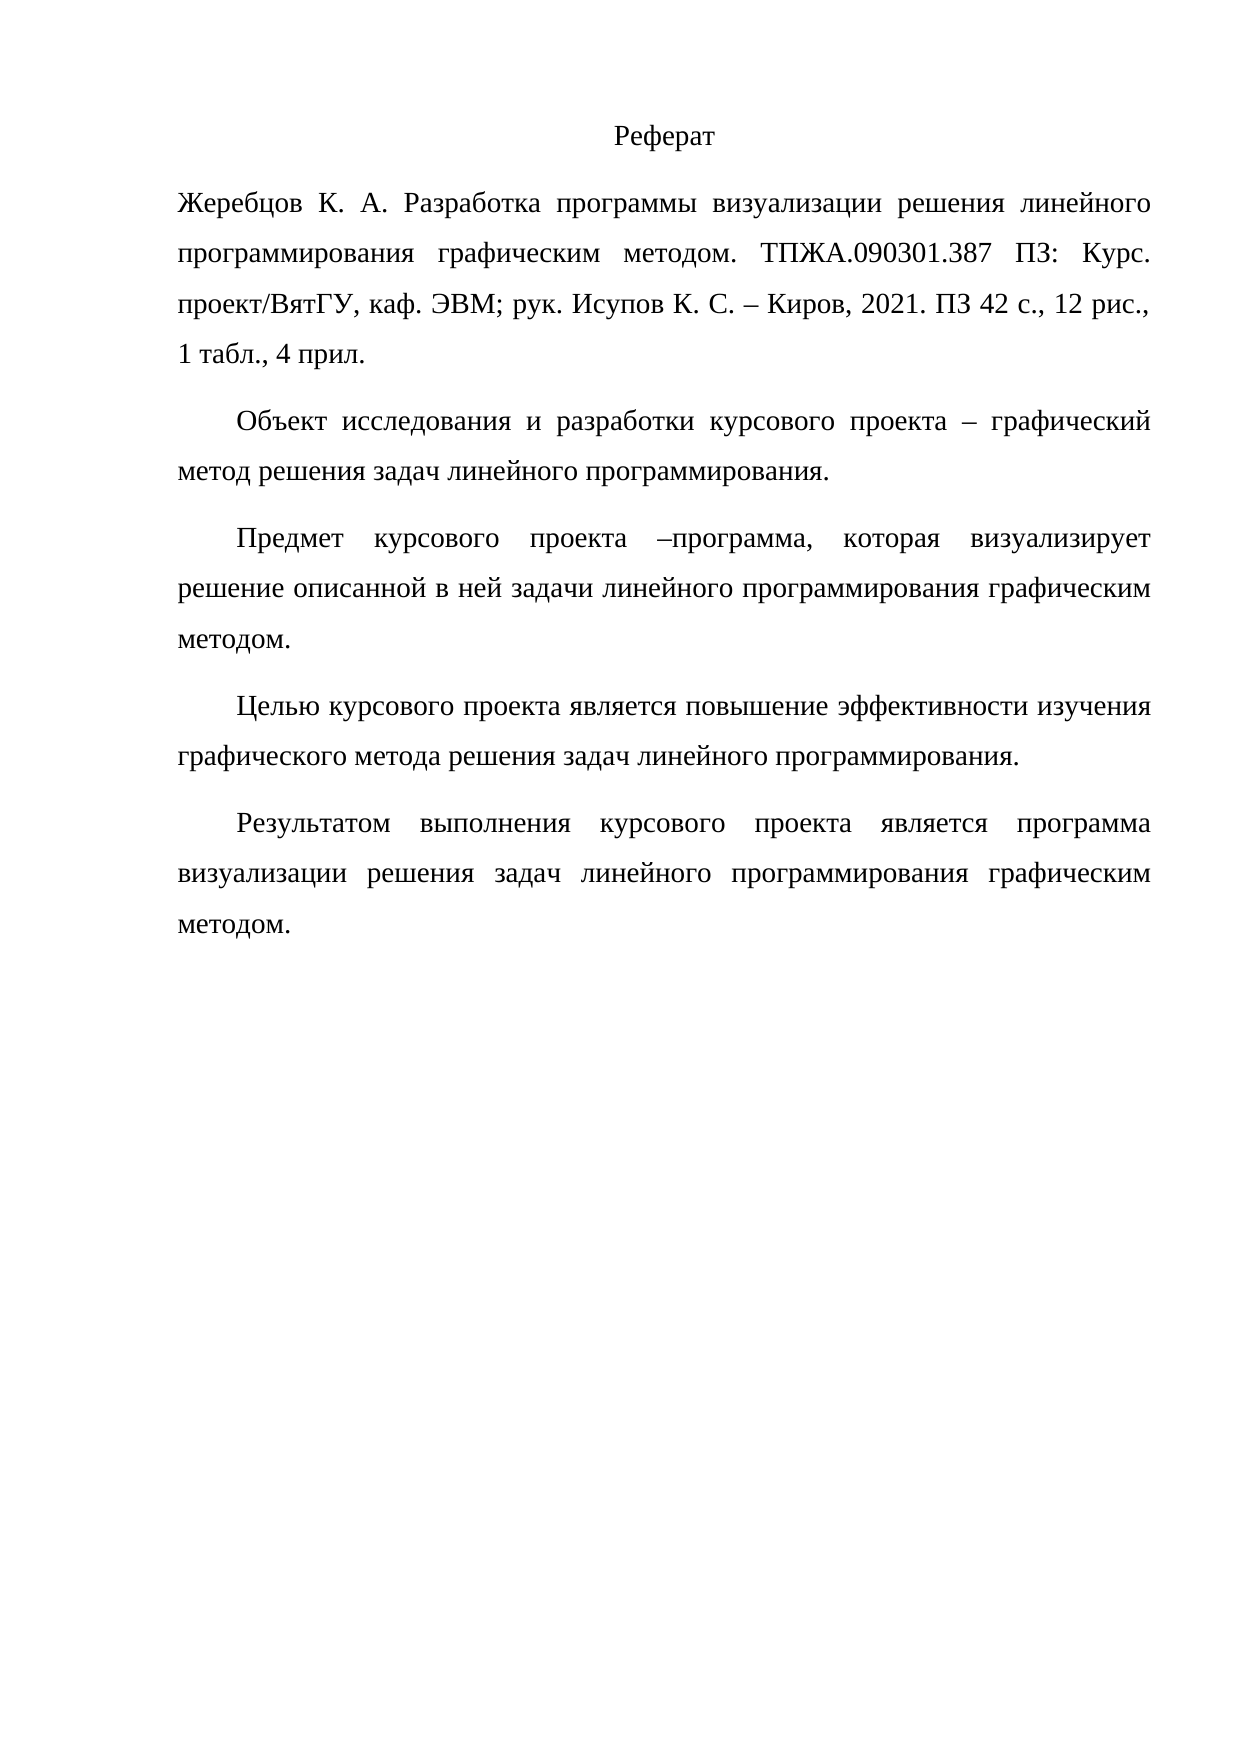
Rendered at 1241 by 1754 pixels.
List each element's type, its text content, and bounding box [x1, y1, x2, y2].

text Целью курсового проекта является повышение эффективности изучения графического метода решения задач линейного программирования. [177, 688, 1152, 772]
text Результатом выполнения курсового проекта является программа визуализации решения задач линейного программирования графическим методом. [177, 805, 1152, 939]
text Предмет курсового проекта –программа, которая визуализирует решение описанной в ней задачи линейного программирования графическим методом. [177, 520, 1152, 654]
text Реферат [177, 118, 1152, 152]
text Жеребцов К. А. Разработка программы визуализации решения линейного программирования графическим методом. ТПЖА.090301.387 ПЗ: Курс. проект/ВятГУ, каф. ЭВМ; рук. Исупов К. С. – Киров, 2021. ПЗ 42 c., 12 рис., 1 табл., 4 прил. [177, 185, 1152, 369]
text Объект исследования и разработки курсового проекта – графический метод решения задач линейного программирования. [177, 403, 1152, 487]
